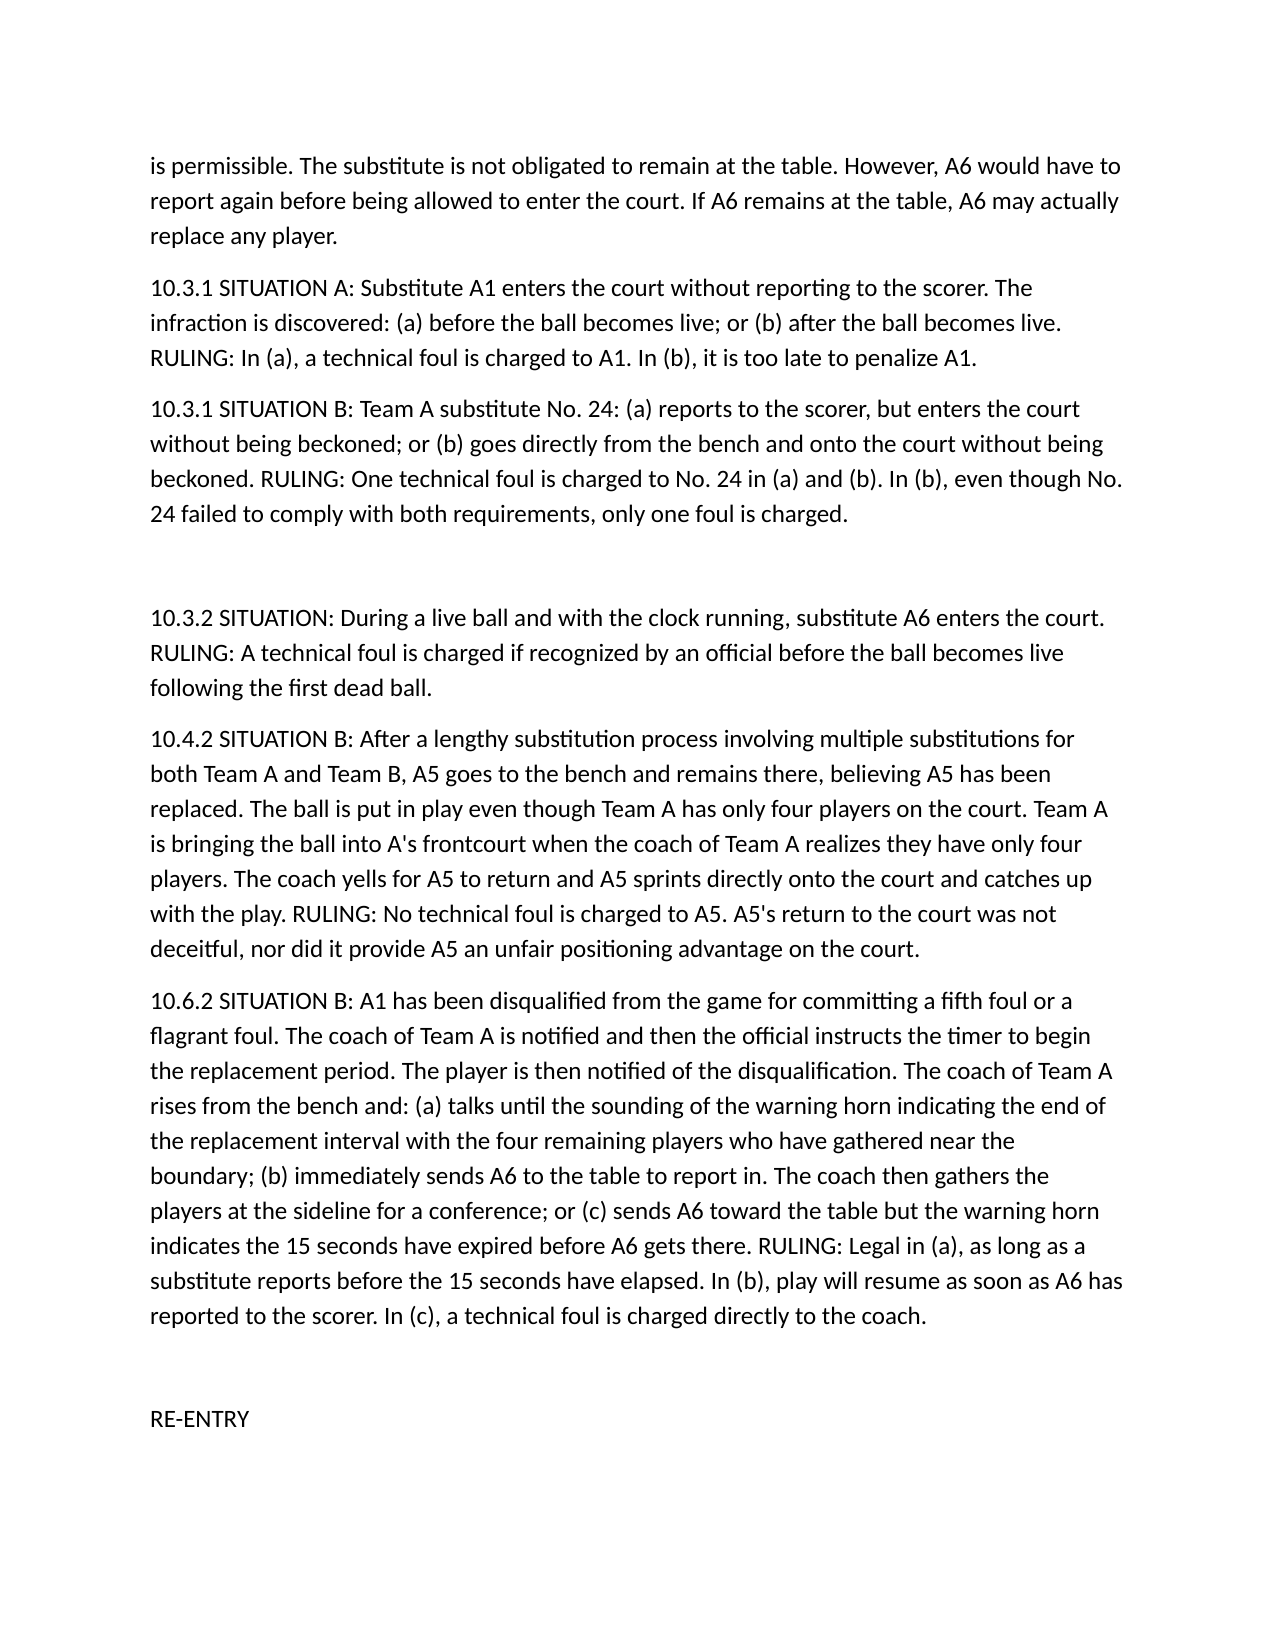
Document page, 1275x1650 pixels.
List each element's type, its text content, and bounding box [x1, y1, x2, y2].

text RE-ENTRY [150, 1403, 1125, 1434]
text 10.3.1 SITUATION A: Substitute A1 enters the court without reporting to the scorer. The infraction is discovered: (a) before the ball becomes live; or (b) after the ball becomes live. RULING: In (a), a technical foul is charged to A1. In (b), it is too late to penalize A1. [150, 272, 1125, 372]
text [150, 150, 1125, 251]
text 10.3.1 SITUATION B: Team A substitute No. 24: (a) reports to the scorer, but enters the court without being beckoned; or (b) goes directly from the bench and onto the court without being beckoned. RULING: One technical foul is charged to No. 24 in (a) and (b). In (b), even though No. 24 failed to comply with both requirements, only one foul is charged. [150, 393, 1125, 529]
text 10.4.2 SITUATION B: After a lengthy substitution process involving multiple substitutions for both Team A and Team B, A5 goes to the bench and remains there, believing A5 has been replaced. The ball is put in play even though Team A has only four players on the court. Team A is bringing the ball into A's frontcourt when the coach of Team A realizes they have only four players. The coach yells for A5 to return and A5 sprints directly onto the court and catches up with the play. RULING: No technical foul is charged to A5. A5's return to the court was not deceitful, nor did it provide A5 an unfair positioning advantage on the court. [150, 723, 1125, 964]
text 10.6.2 SITUATION B: A1 has been disqualified from the game for committing a fifth foul or a flagrant foul. The coach of Team A is notified and then the official instructs the timer to begin the replacement period. The player is then notified of the disqualification. The coach of Team A rises from the bench and: (a) talks until the sounding of the warning horn indicating the end of the replacement interval with the four remaining players who have gathered near the boundary; (b) immediately sends A6 to the table to report in. The coach then gathers the players at the sideline for a conference; or (c) sends A6 toward the table but the warning horn indicates the 15 seconds have expired before A6 gets there. RULING: Legal in (a), as long as a substitute reports before the 15 seconds have elapsed. In (b), play will resume as soon as A6 has reported to the scorer. In (c), a technical foul is charged directly to the coach. [150, 985, 1125, 1331]
text 10.3.2 SITUATION: During a live ball and with the clock running, substitute A6 enters the court. RULING: A technical foul is charged if recognized by an official before the ball becomes live following the first dead ball. [150, 602, 1125, 702]
